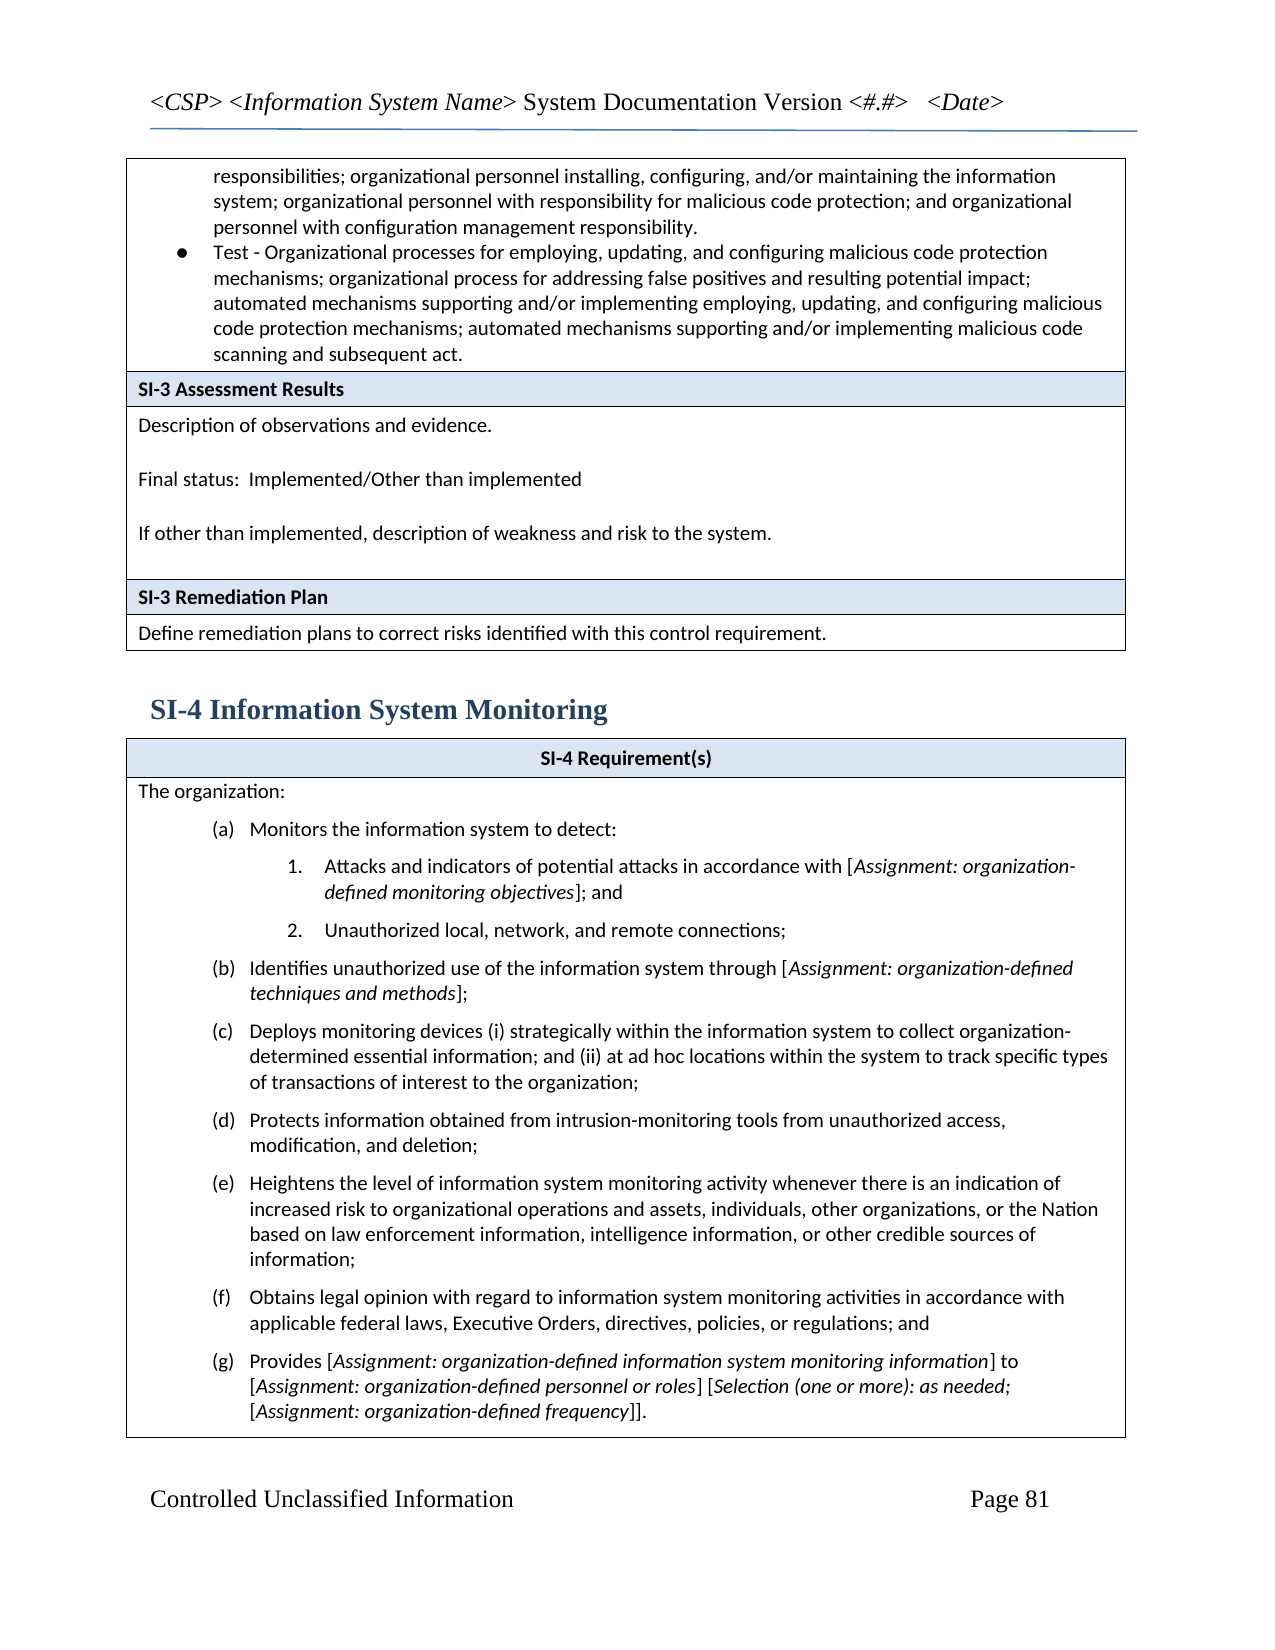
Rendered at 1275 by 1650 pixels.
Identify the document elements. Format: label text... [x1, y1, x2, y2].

table_cell The organization: Monitors the information system to detect: Attacks and indicators of potential attacks in accordance with [Assignment: organization-defined monitoring objectives]; and Unauthorized local, network, and remote connections; Identifies unauthorized use of the information system through [Assignment: organization-defined techniques and methods]; Deploys monitoring devices (i) strategically within the information system to collect organization-determined essential information; and (ii) at ad hoc locations within the system to track specific types of transactions of interest to the organization; Protects information obtained from intrusion-monitoring tools from unauthorized access, modification, and deletion; Heightens the level of information system monitoring activity whenever there is an indication of increased risk to organizational operations and assets, individuals, other organizations, or the Nation based on law enforcement information, intelligence information, or other credible sources of information; Obtains legal opinion with regard to information system monitoring activities in accordance with applicable federal laws, Executive Orders, directives, policies, or regulations; and Provides [Assignment: organization-defined information system monitoring information] to [Assignment: organization-defined personnel or roles] [Selection (one or more): as needed; [Assignment: organization-defined frequency]]. [127, 778, 1125, 1437]
table_cell Define remediation plans to correct risks identified with this control requirement. [127, 615, 1125, 649]
table_cell SI-3 Assessment Results [127, 372, 1125, 406]
table_header SI-4 Requirement(s) [127, 739, 1125, 777]
table_cell Description of observations and evidence. Final status: Implemented/Other than implemented If other than implemented, description of weakness and risk to the system. [127, 407, 1125, 579]
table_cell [127, 159, 1125, 371]
subtitle SI-4 Information System Monitoring [150, 692, 1125, 725]
table_cell SI-3 Remediation Plan [127, 580, 1125, 614]
